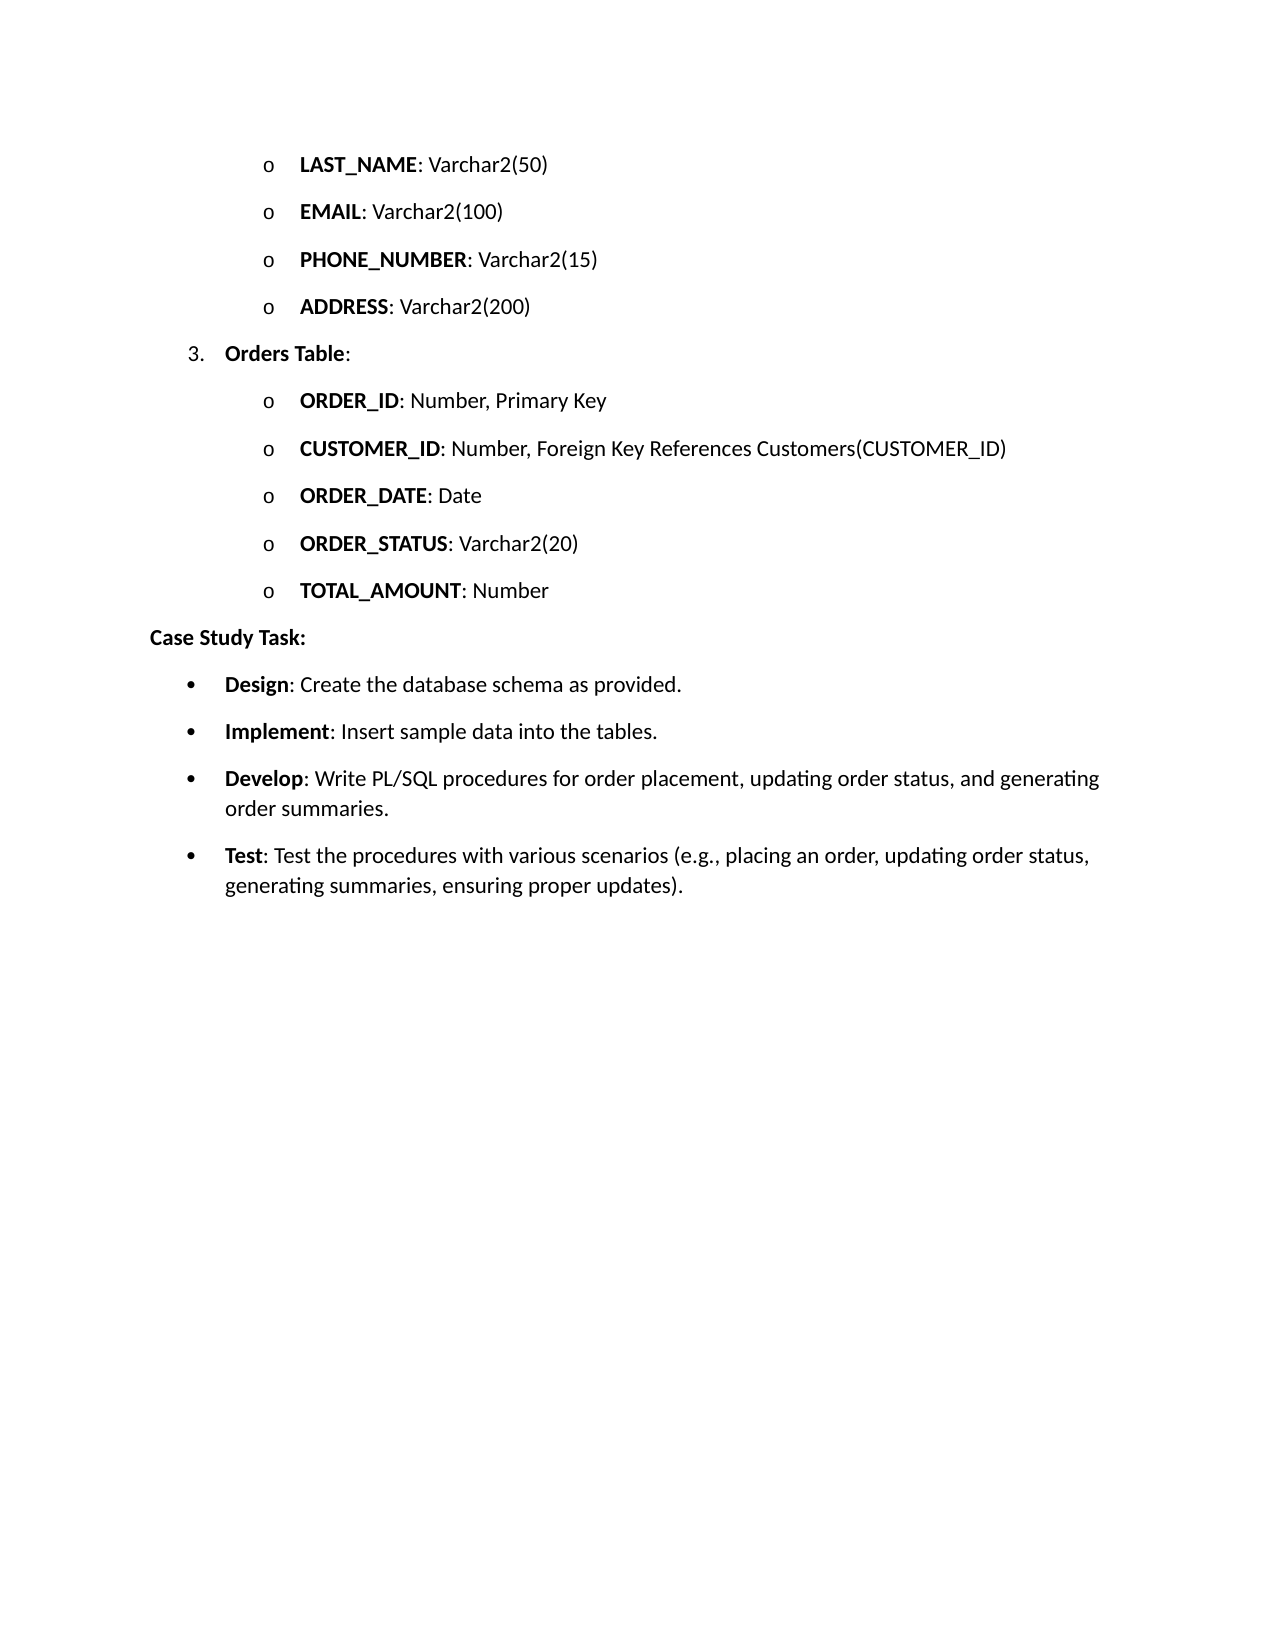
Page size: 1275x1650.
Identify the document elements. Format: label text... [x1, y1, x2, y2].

list ORDER_ID: Number, Primary Key [262, 386, 1125, 415]
list ADDRESS: Varchar2(200) [262, 292, 1125, 321]
list Test: Test the procedures with various scenarios (e.g., placing an order, updating order status, generating summaries, ensuring proper updates). [187, 841, 1125, 899]
list TOTAL_AMOUNT: Number [262, 576, 1125, 604]
list EMAIL: Varchar2(100) [262, 197, 1125, 226]
list Develop: Write PL/SQL procedures for order placement, updating order status, and generating order summaries. [187, 764, 1125, 822]
list ORDER_STATUS: Varchar2(20) [262, 529, 1125, 557]
list Orders Table: [187, 339, 1125, 368]
text Case Study Task: [150, 623, 1125, 651]
list LAST_NAME: Varchar2(50) [262, 150, 1125, 178]
list Implement: Insert sample data into the tables. [187, 717, 1125, 745]
list Design: Create the database schema as provided. [187, 670, 1125, 698]
list ORDER_DATE: Date [262, 481, 1125, 510]
list PHONE_NUMBER: Varchar2(15) [262, 245, 1125, 273]
list CUSTOMER_ID: Number, Foreign Key References Customers(CUSTOMER_ID) [262, 434, 1125, 462]
